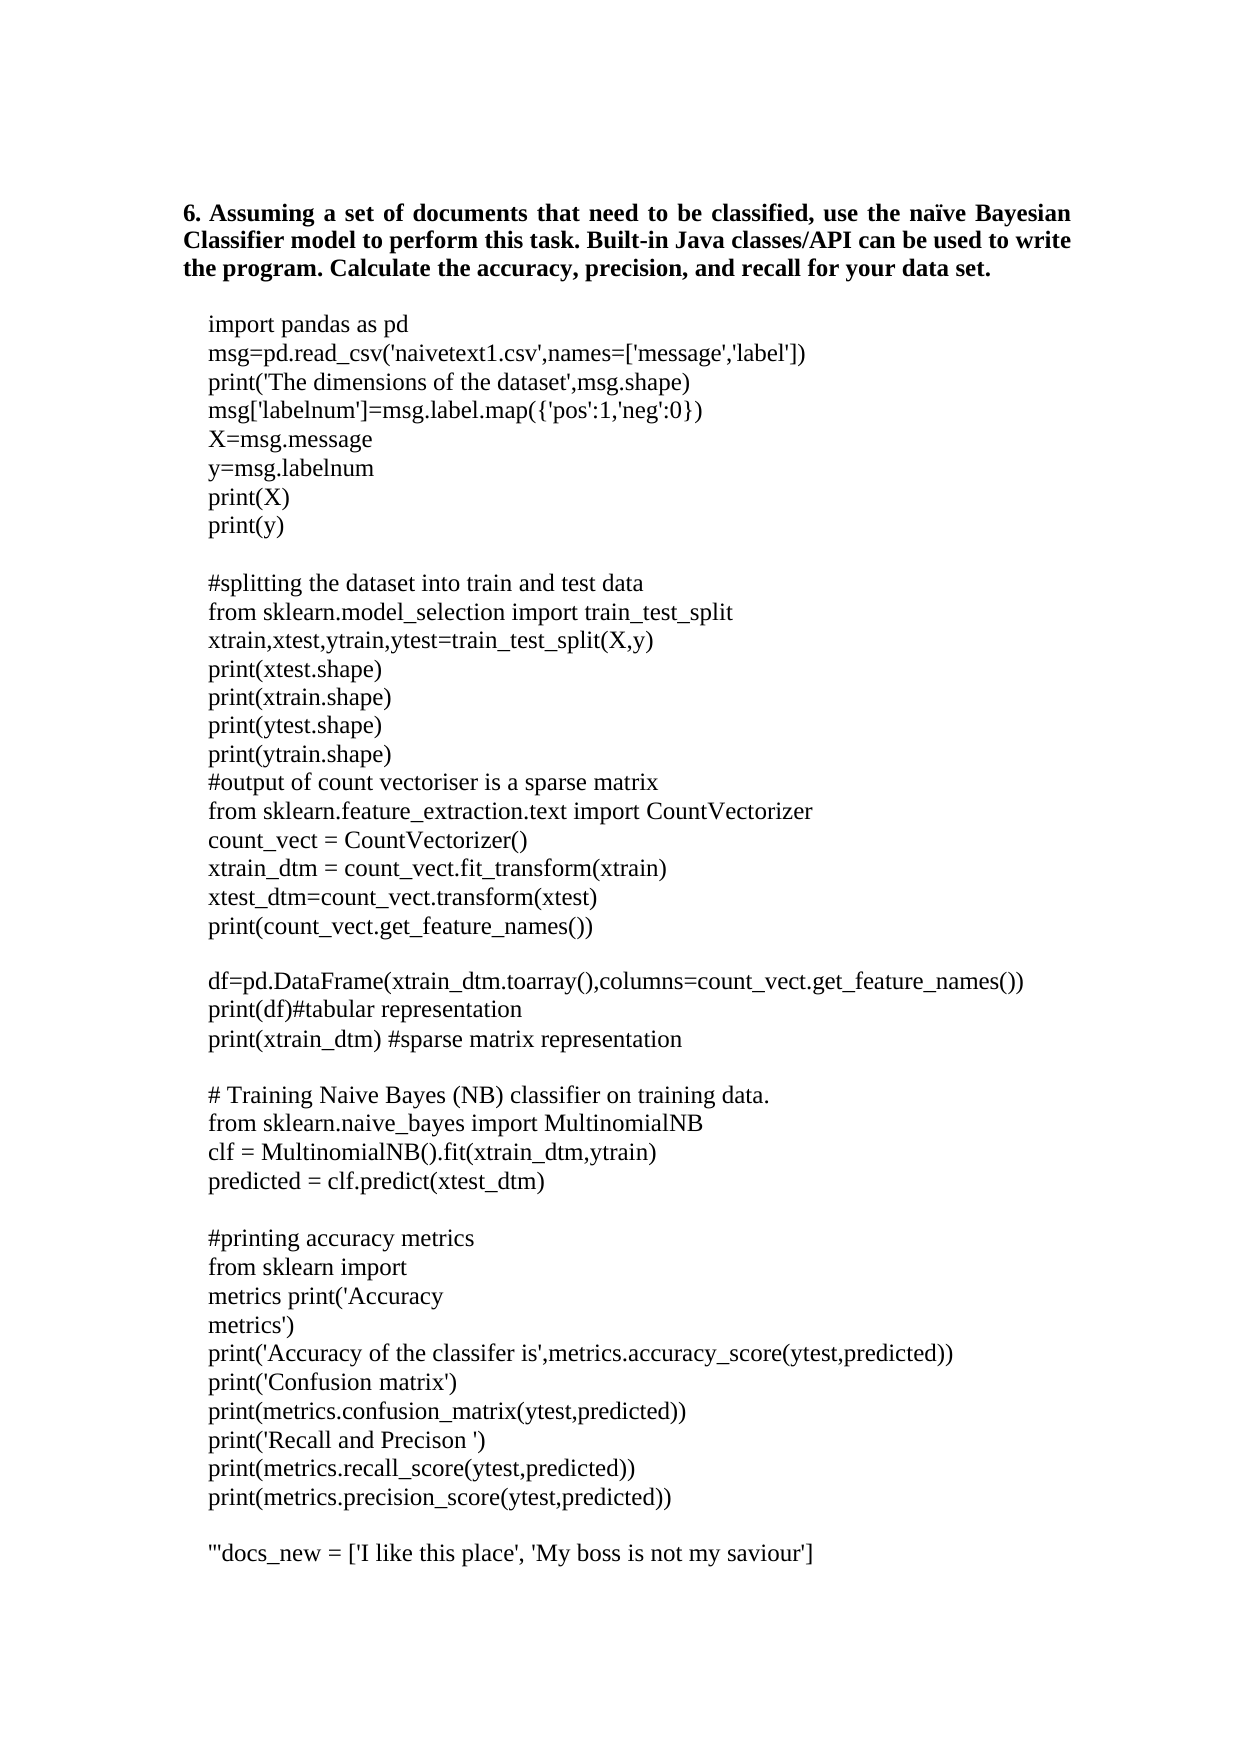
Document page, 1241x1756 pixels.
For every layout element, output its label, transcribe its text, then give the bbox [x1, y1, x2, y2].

text #splitting the dataset into train and test data [208, 568, 1151, 596]
text xtrain_dtm = count_vect.fit_transform(xtrain) xtest_dtm=count_vect.transform(xtest) print(count_vect.get_feature_names()) [208, 853, 668, 940]
text #printing accuracy metrics from sklearn import metrics print('Accuracy metrics') [208, 1223, 486, 1338]
text print(metrics.confusion_matrix(ytest,predicted)) print('Recall and Precison ') print(metrics.recall_score(ytest,predicted)) print(metrics.precision_score(ytest,predicted)) [208, 1396, 758, 1511]
text print(y) [208, 511, 1151, 539]
text print('Accuracy of the classifer is',metrics.accuracy_score(ytest,predicted)) print('Confusion matrix') [208, 1338, 1096, 1396]
text #output of count vectoriser is a sparse matrix [208, 768, 1151, 796]
text clf = MultinomialNB().fit(xtrain_dtm,ytrain) predicted = clf.predict(xtest_dtm) [208, 1137, 658, 1195]
text X=msg.message y=msg.labelnum print(X) [208, 424, 376, 511]
subtitle Assuming a set of documents that need to be classified, use the naïve Bayesian Classifier model to perform this task. Built-in Java classes/API can be used to write the program. Calculate the accuracy, precision, and recall for your data set. [183, 199, 1072, 282]
text # Training Naive Bayes (NB) classifier on training data. from sklearn.naive_bayes import MultinomialNB [208, 1082, 770, 1137]
text print(xtrain.shape) print(ytest.shape) print(ytrain.shape) [208, 683, 394, 768]
text print(xtrain_dtm) #sparse matrix representation [208, 1024, 1151, 1053]
text from sklearn.model_selection import train_test_split xtrain,xtest,ytrain,ytest=train_test_split(X,y) print(xtest.shape) [208, 597, 734, 683]
text df=pd.DataFrame(xtrain_dtm.toarray(),columns=count_vect.get_feature_names()) print(df)#tabular representation [208, 967, 1151, 1023]
text from sklearn.feature_extraction.text import CountVectorizer count_vect = CountVectorizer() [208, 796, 813, 853]
text import pandas as pd msg=pd.read_csv('naivetext1.csv',names=['message','label']) print('The dimensions of the dataset',msg.shape) msg['labelnum']=msg.label.map({'pos':1,'neg':0}) [208, 309, 890, 424]
text '''docs_new = ['I like this place', 'My boss is not my saviour'] [208, 1538, 1151, 1567]
